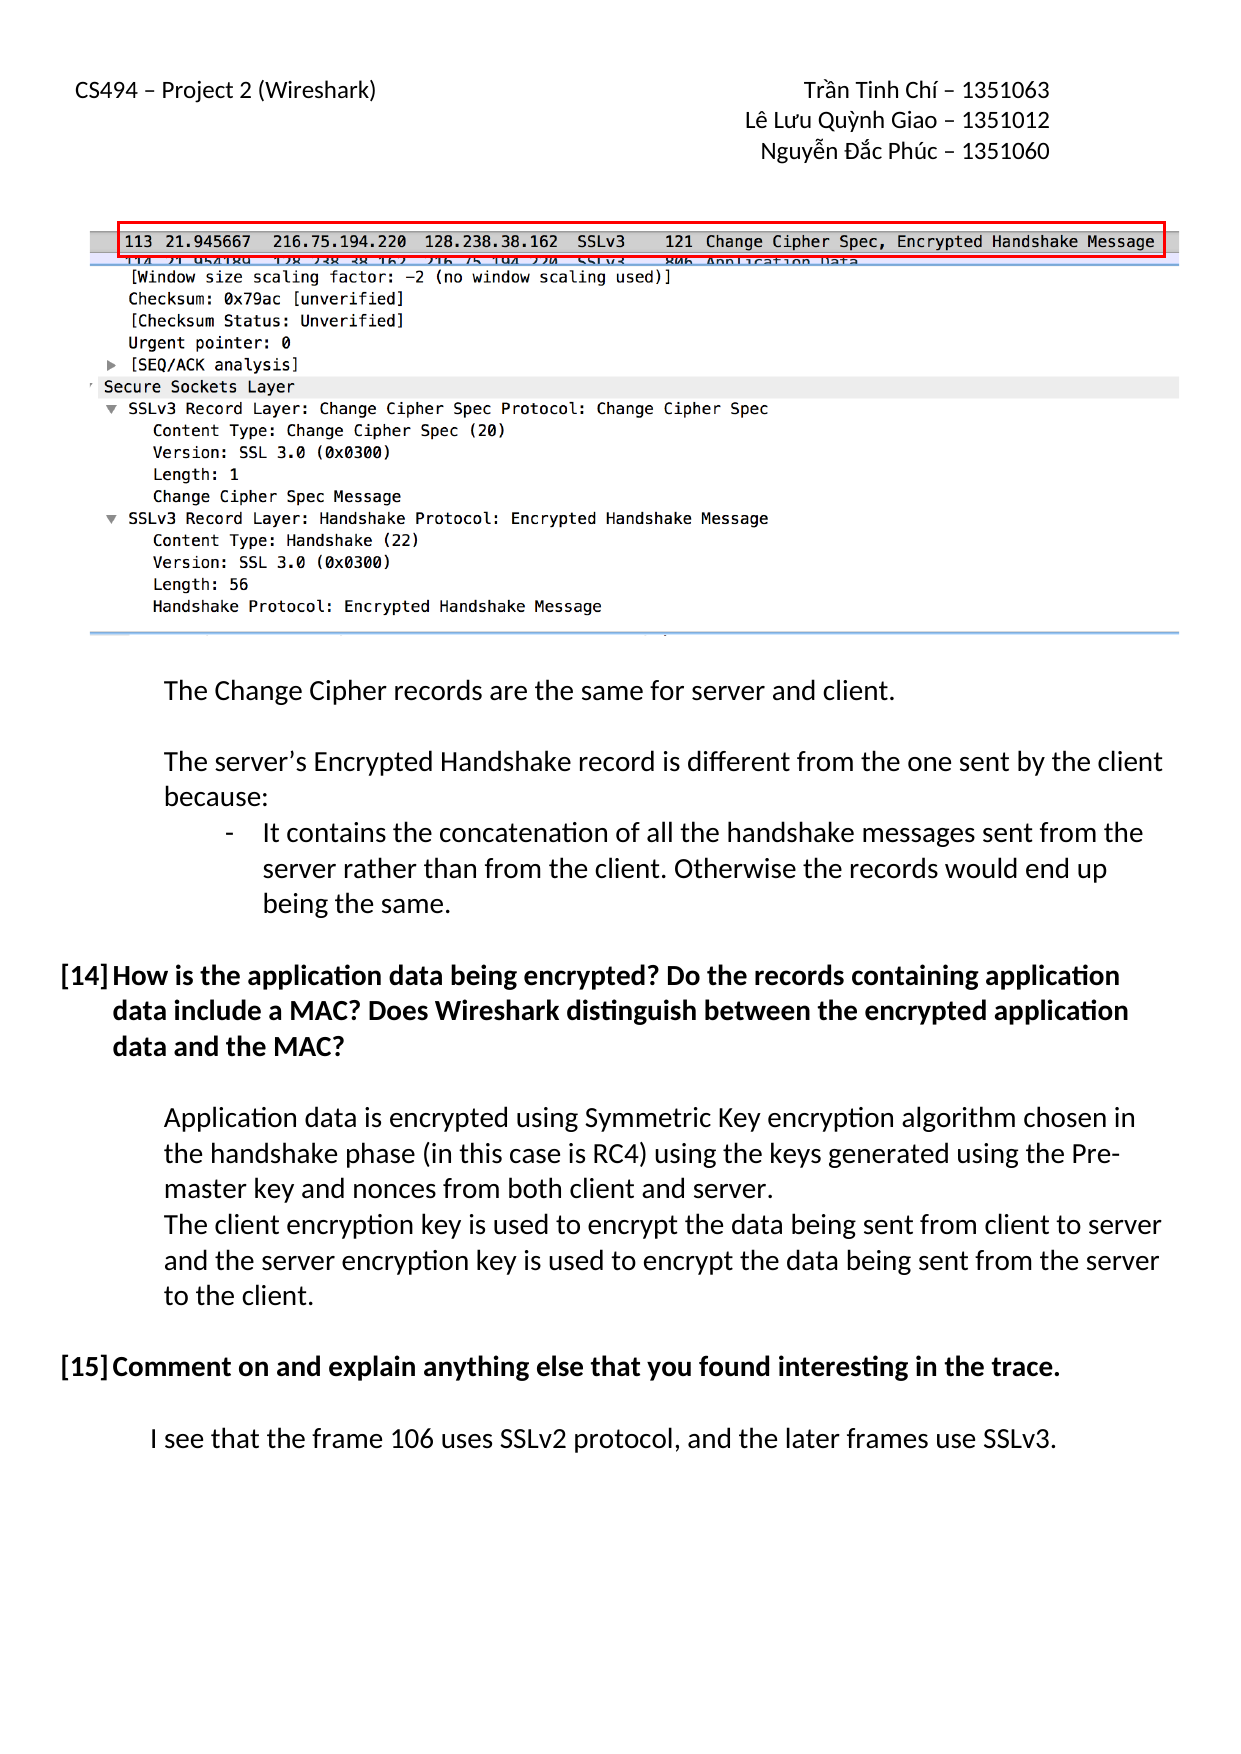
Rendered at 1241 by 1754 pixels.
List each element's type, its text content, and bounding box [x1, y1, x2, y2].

text I see that the frame 106 uses SSLv2 protocol, and the later frames use SSLv3. [75, 1420, 1165, 1455]
text The client encryption key is used to encrypt the data being sent from client to server and the server encryption key is used to encrypt the data being sent from the server to the client. [164, 1206, 1165, 1313]
picture [120, 231, 1163, 255]
text Application data is encrypted using Symmetric Key encryption algorithm chosen in the handshake phase (in this case is RC4) using the keys generated using the Pre-master key and nonces from both client and server. [164, 1099, 1165, 1206]
text The Change Cipher records are the same for server and client. [164, 672, 1165, 707]
list It contains the concatenation of all the handshake messages sent from the server rather than from the client. Otherwise the records would end up being the same. [225, 814, 1165, 921]
text The server’s Encrypted Handshake record is different from the one sent by the client because: [164, 743, 1165, 814]
list Comment on and explain anything else that you found interesting in the trace. [60, 1348, 1165, 1384]
list How is the application data being encrypted? Do the records containing application data include a MAC? Does Wireshark distinguish between the encrypted application data and the MAC? [60, 957, 1165, 1063]
picture [89, 231, 1180, 636]
